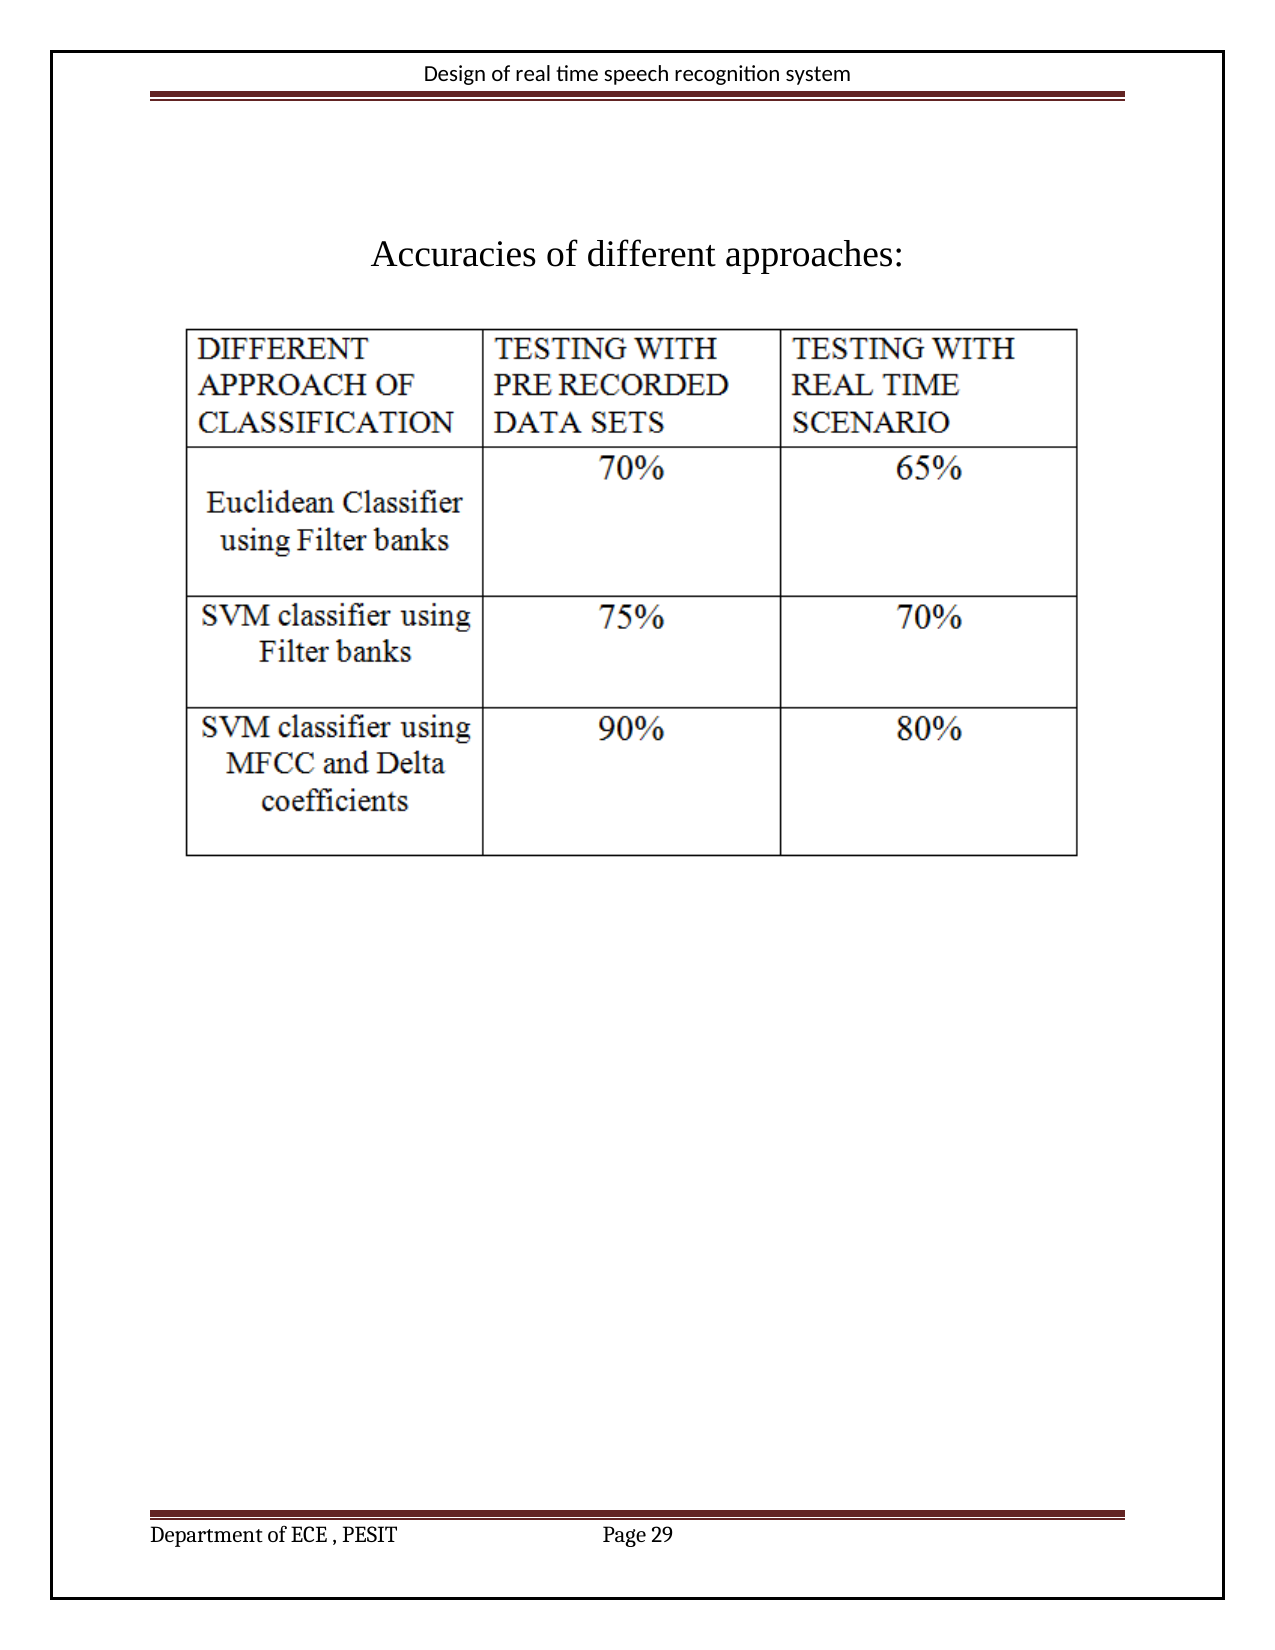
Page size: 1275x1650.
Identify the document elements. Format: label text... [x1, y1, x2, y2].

text Accuracies of different approaches: [150, 231, 1125, 274]
picture [150, 317, 1125, 867]
